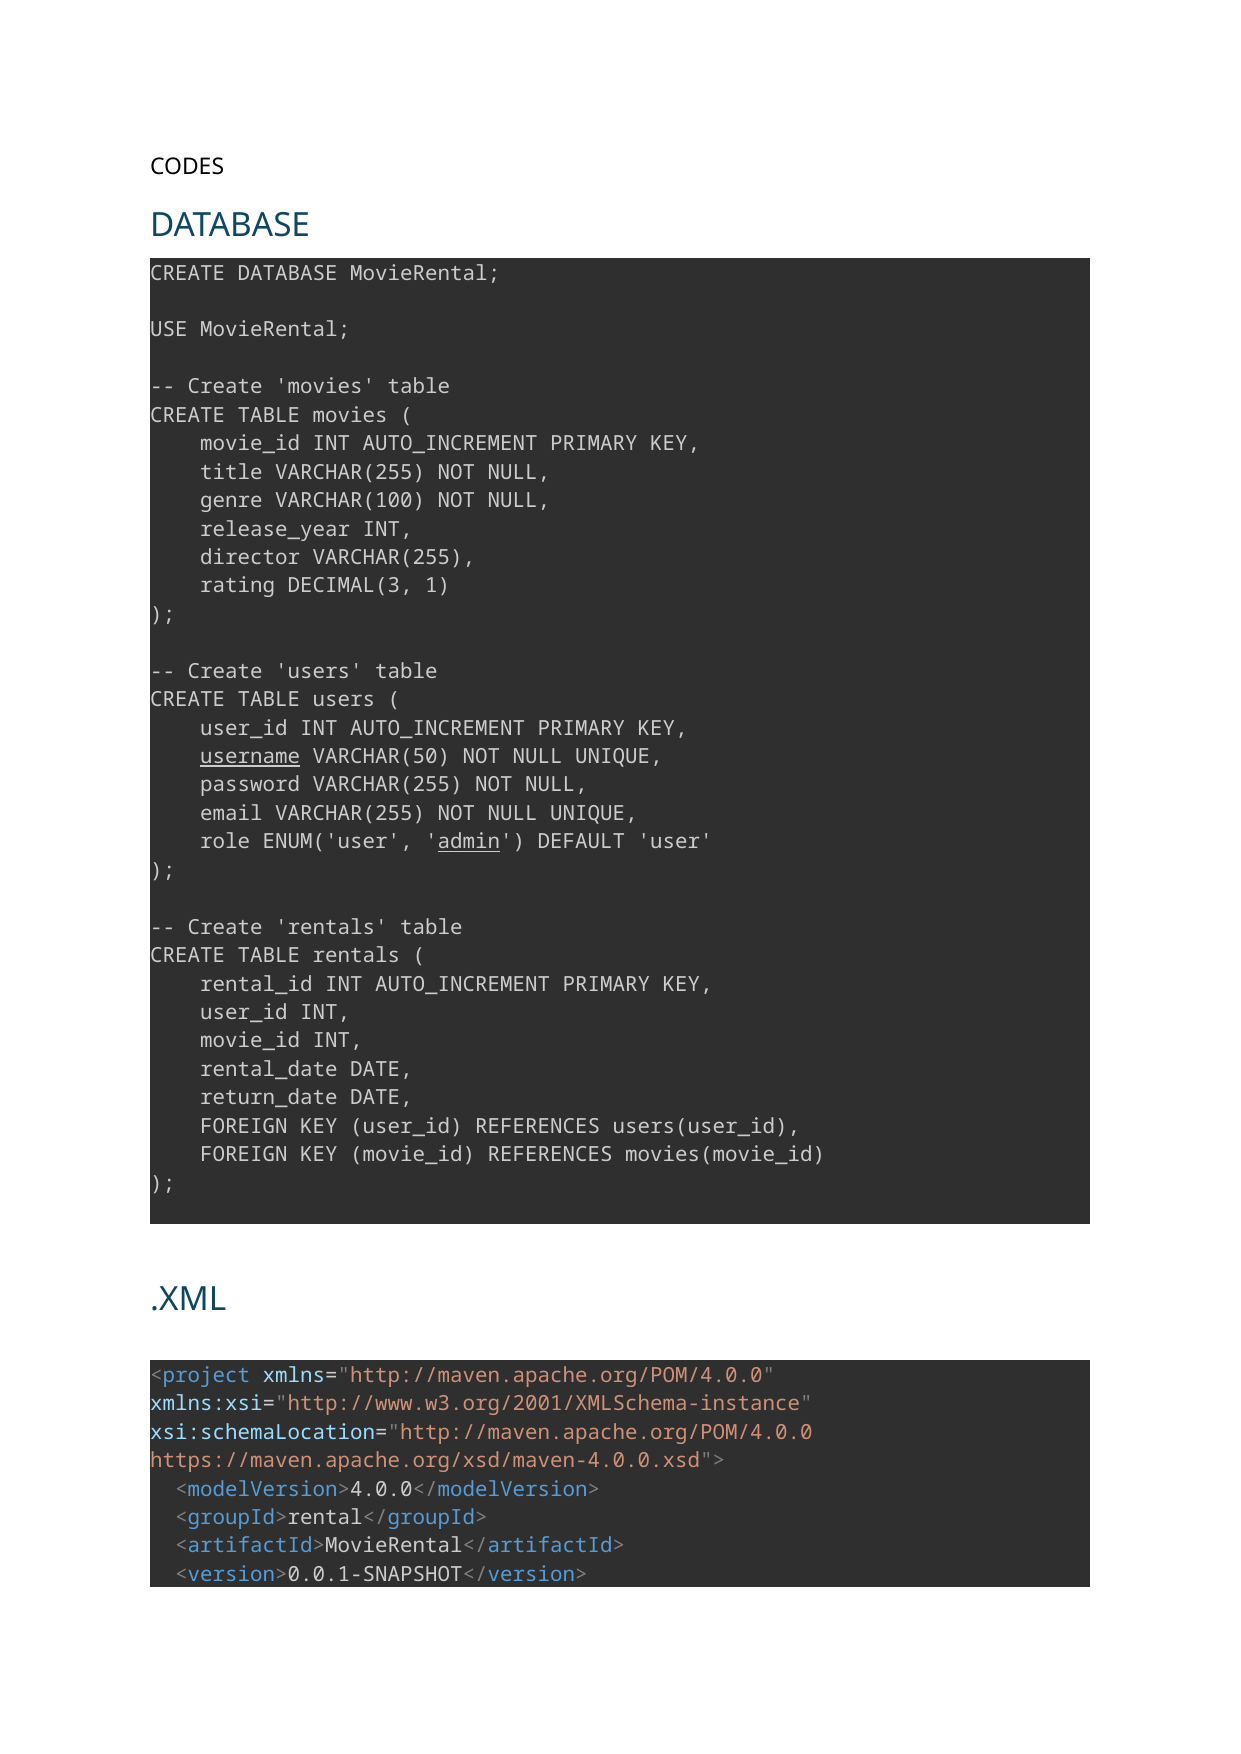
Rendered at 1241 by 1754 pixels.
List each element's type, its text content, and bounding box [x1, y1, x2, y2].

text rating DECIMAL(3, 1) [150, 571, 1090, 599]
text title VARCHAR(255) NOT NULL, [150, 457, 1090, 485]
text -- Create 'movies' table [150, 371, 1090, 400]
text ); [150, 599, 1090, 627]
text ); [150, 1168, 1090, 1196]
text CREATE TABLE users ( [150, 684, 1090, 713]
text FOREIGN KEY (user_id) REFERENCES users(user_id), [150, 1111, 1090, 1139]
text director VARCHAR(255), [150, 542, 1090, 571]
text username VARCHAR(50) NOT NULL UNIQUE, [150, 741, 1090, 769]
text CREATE TABLE rentals ( [150, 940, 1090, 969]
text return_date DATE, [150, 1082, 1090, 1111]
text email VARCHAR(255) NOT NULL UNIQUE, [150, 798, 1090, 826]
text role ENUM('user', 'admin') DEFAULT 'user' [150, 826, 1090, 855]
text <artifactId>MovieRental</artifactId> [150, 1531, 1090, 1559]
text <modelVersion>4.0.0</modelVersion> [150, 1474, 1090, 1502]
text release_year INT, [150, 514, 1090, 542]
text user_id INT, [150, 997, 1090, 1026]
text movie_id INT, [150, 1026, 1090, 1054]
text CODES [150, 150, 1090, 181]
text <version>0.0.1-SNAPSHOT</version> [150, 1559, 1090, 1587]
subtitle DATABASE [150, 200, 1090, 246]
text password VARCHAR(255) NOT NULL, [150, 769, 1090, 798]
text <project xmlns="http://maven.apache.org/POM/4.0.0" xmlns:xsi="http://www.w3.org/2001/XMLSchema-instance" xsi:schemaLocation="http://maven.apache.org/POM/4.0.0 https://maven.apache.org/xsd/maven-4.0.0.xsd"> [150, 1360, 1090, 1474]
text -- Create 'users' table [150, 656, 1090, 684]
text ); [150, 855, 1090, 883]
text rental_date DATE, [150, 1054, 1090, 1082]
text <groupId>rental</groupId> [150, 1502, 1090, 1531]
text FOREIGN KEY (movie_id) REFERENCES movies(movie_id) [150, 1139, 1090, 1168]
text movie_id INT AUTO_INCREMENT PRIMARY KEY, [150, 428, 1090, 457]
text genre VARCHAR(100) NOT NULL, [150, 485, 1090, 514]
text CREATE TABLE movies ( [150, 400, 1090, 428]
text USE MovieRental; [150, 314, 1090, 343]
text user_id INT AUTO_INCREMENT PRIMARY KEY, [150, 713, 1090, 741]
text -- Create 'rentals' table [150, 912, 1090, 940]
subtitle .XML [150, 1275, 1090, 1320]
text CREATE DATABASE MovieRental; [150, 258, 1090, 286]
text rental_id INT AUTO_INCREMENT PRIMARY KEY, [150, 969, 1090, 997]
